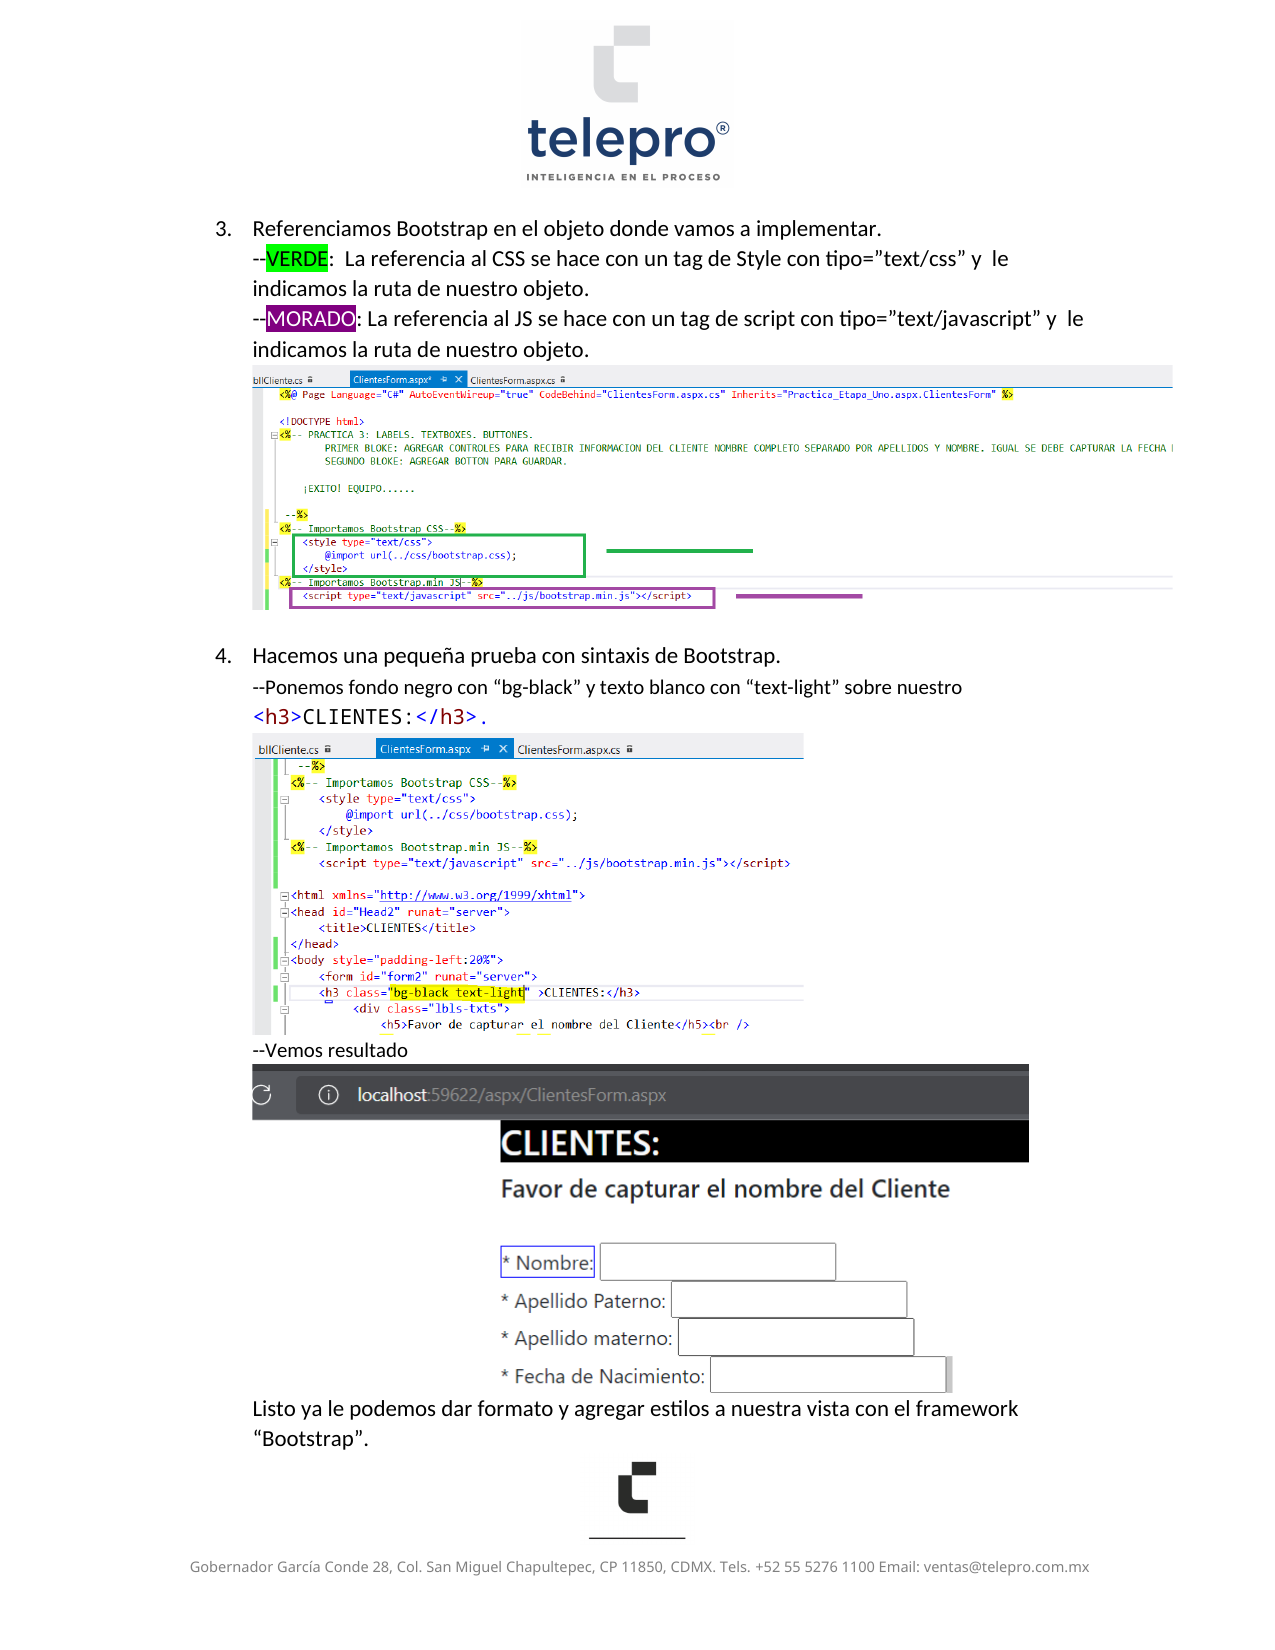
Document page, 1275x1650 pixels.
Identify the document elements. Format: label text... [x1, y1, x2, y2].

picture [521, 20, 734, 188]
picture [252, 733, 804, 1035]
picture [252, 365, 1173, 610]
picture [252, 1064, 1029, 1393]
picture [580, 1453, 695, 1545]
